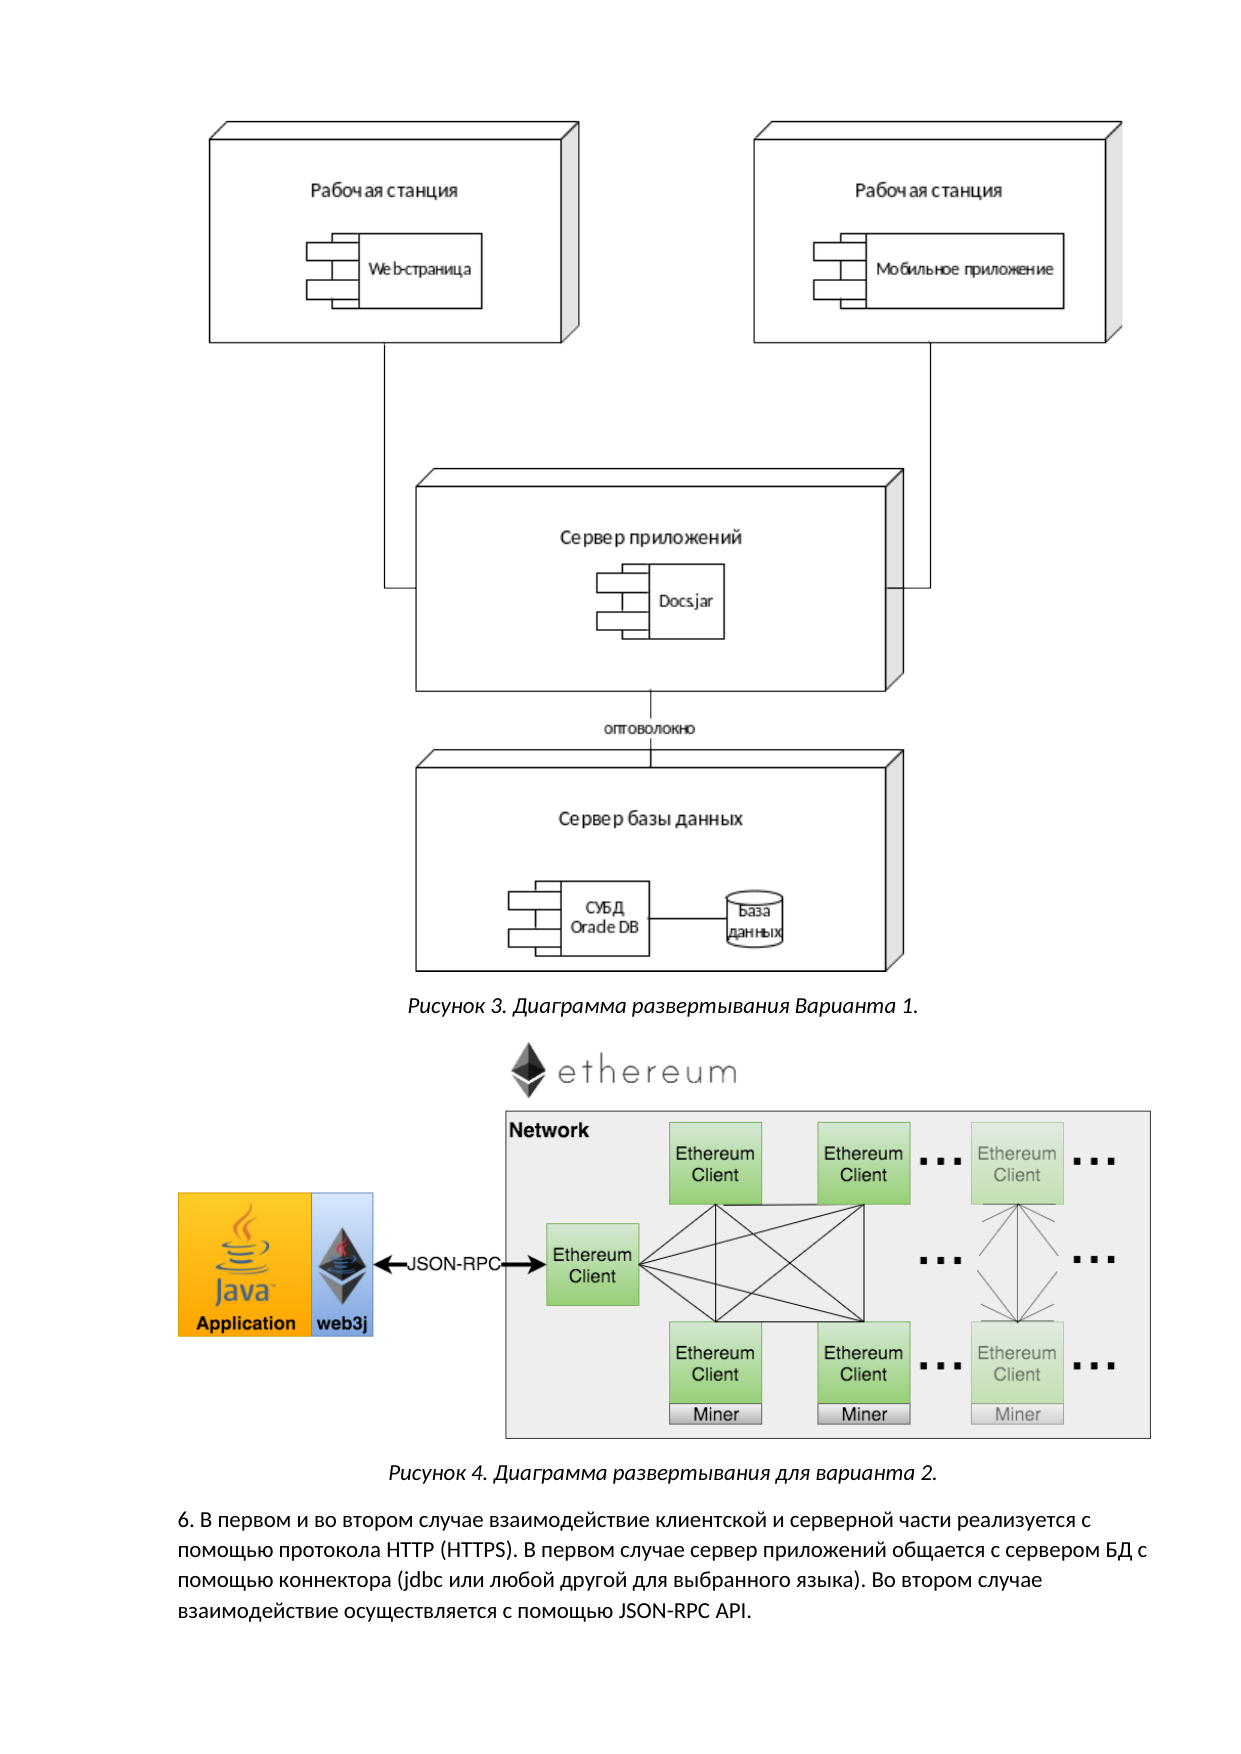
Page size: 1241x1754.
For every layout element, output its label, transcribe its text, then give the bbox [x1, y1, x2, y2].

text Рисунок 3. Диаграмма развертывания Варианта 1. [177, 991, 1152, 1019]
text Рисунок 4. Диаграмма развертывания для варианта 2. [177, 1458, 1152, 1486]
picture [177, 1037, 1152, 1440]
text 6. В первом и во втором случае взаимодействие клиентской и серверной части реализуется с помощью протокола HTTP (HTTPS). В первом случае сервер приложений общается с сервером БД с помощью коннектора (jdbc или любой другой для выбранного языка). Во втором случае взаимодействие осуществляется с помощью JSON-RPC API. [177, 1505, 1152, 1624]
